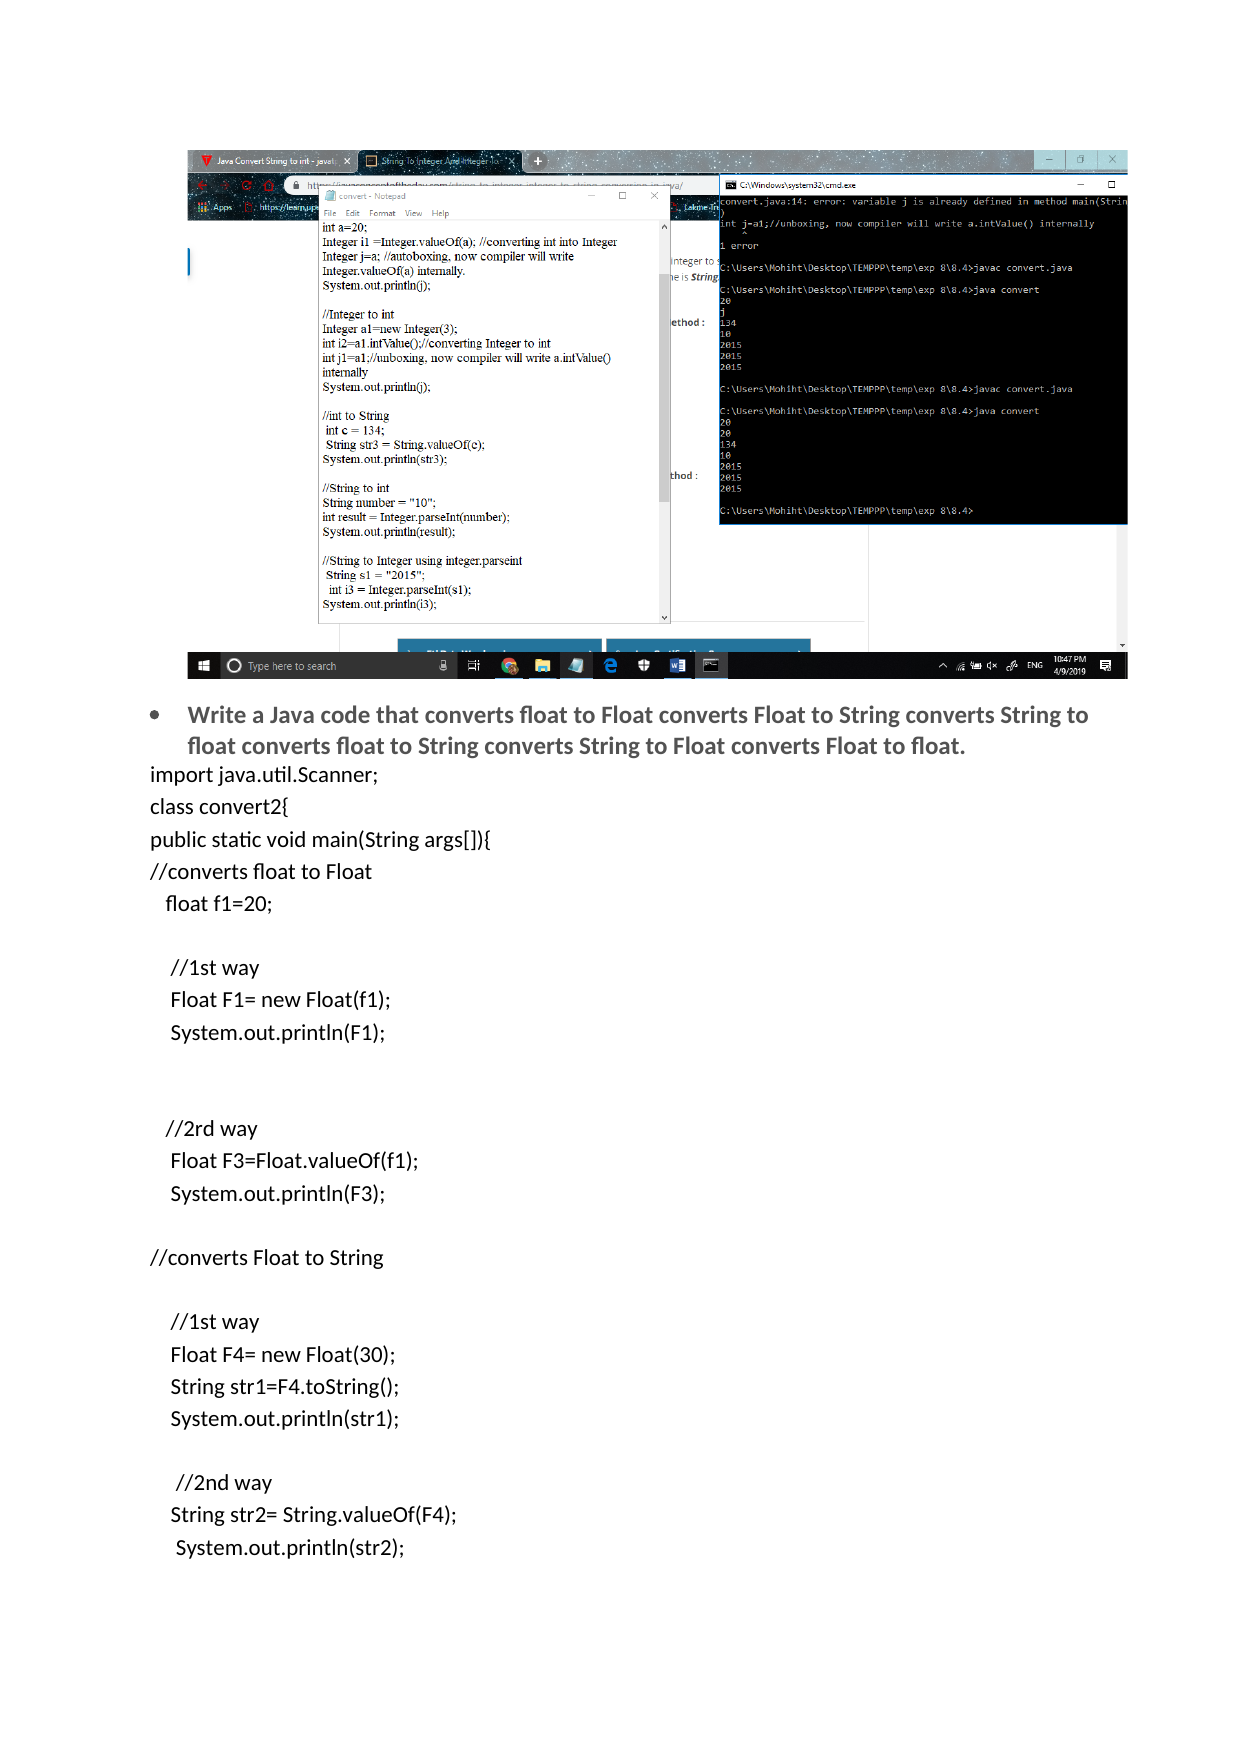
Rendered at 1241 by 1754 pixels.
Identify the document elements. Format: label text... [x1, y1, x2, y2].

picture [187, 150, 1128, 679]
text System.out.println(str2); [150, 1533, 1090, 1561]
text class convert2{ [150, 792, 1090, 821]
text //2rd way [150, 1114, 1090, 1142]
text //2nd way [150, 1468, 1090, 1496]
text System.out.println(F3); [150, 1179, 1090, 1207]
text System.out.println(F1); [150, 1018, 1090, 1046]
text System.out.println(str1); [150, 1404, 1090, 1432]
text float f1=20; [150, 889, 1090, 917]
text //1st way [150, 1307, 1090, 1336]
text //converts float to Float [150, 857, 1090, 885]
text //1st way [150, 953, 1090, 981]
text Float F4= new Float(30); [150, 1340, 1090, 1368]
text //converts Float to String [150, 1243, 1090, 1271]
text String str1=F4.toString(); [150, 1372, 1090, 1400]
text String str2= String.valueOf(F4); [150, 1501, 1090, 1529]
text Float F3=Float.valueOf(f1); [150, 1147, 1090, 1174]
text import java.util.Scanner; [150, 760, 1090, 788]
list Write a Java code that converts float to Float converts Float to String converts String to float converts float to String converts String to Float converts Float to float. [150, 699, 1090, 760]
text Float F1= new Float(f1); [150, 986, 1090, 1014]
text public static void main(String args[]){ [150, 825, 1090, 853]
